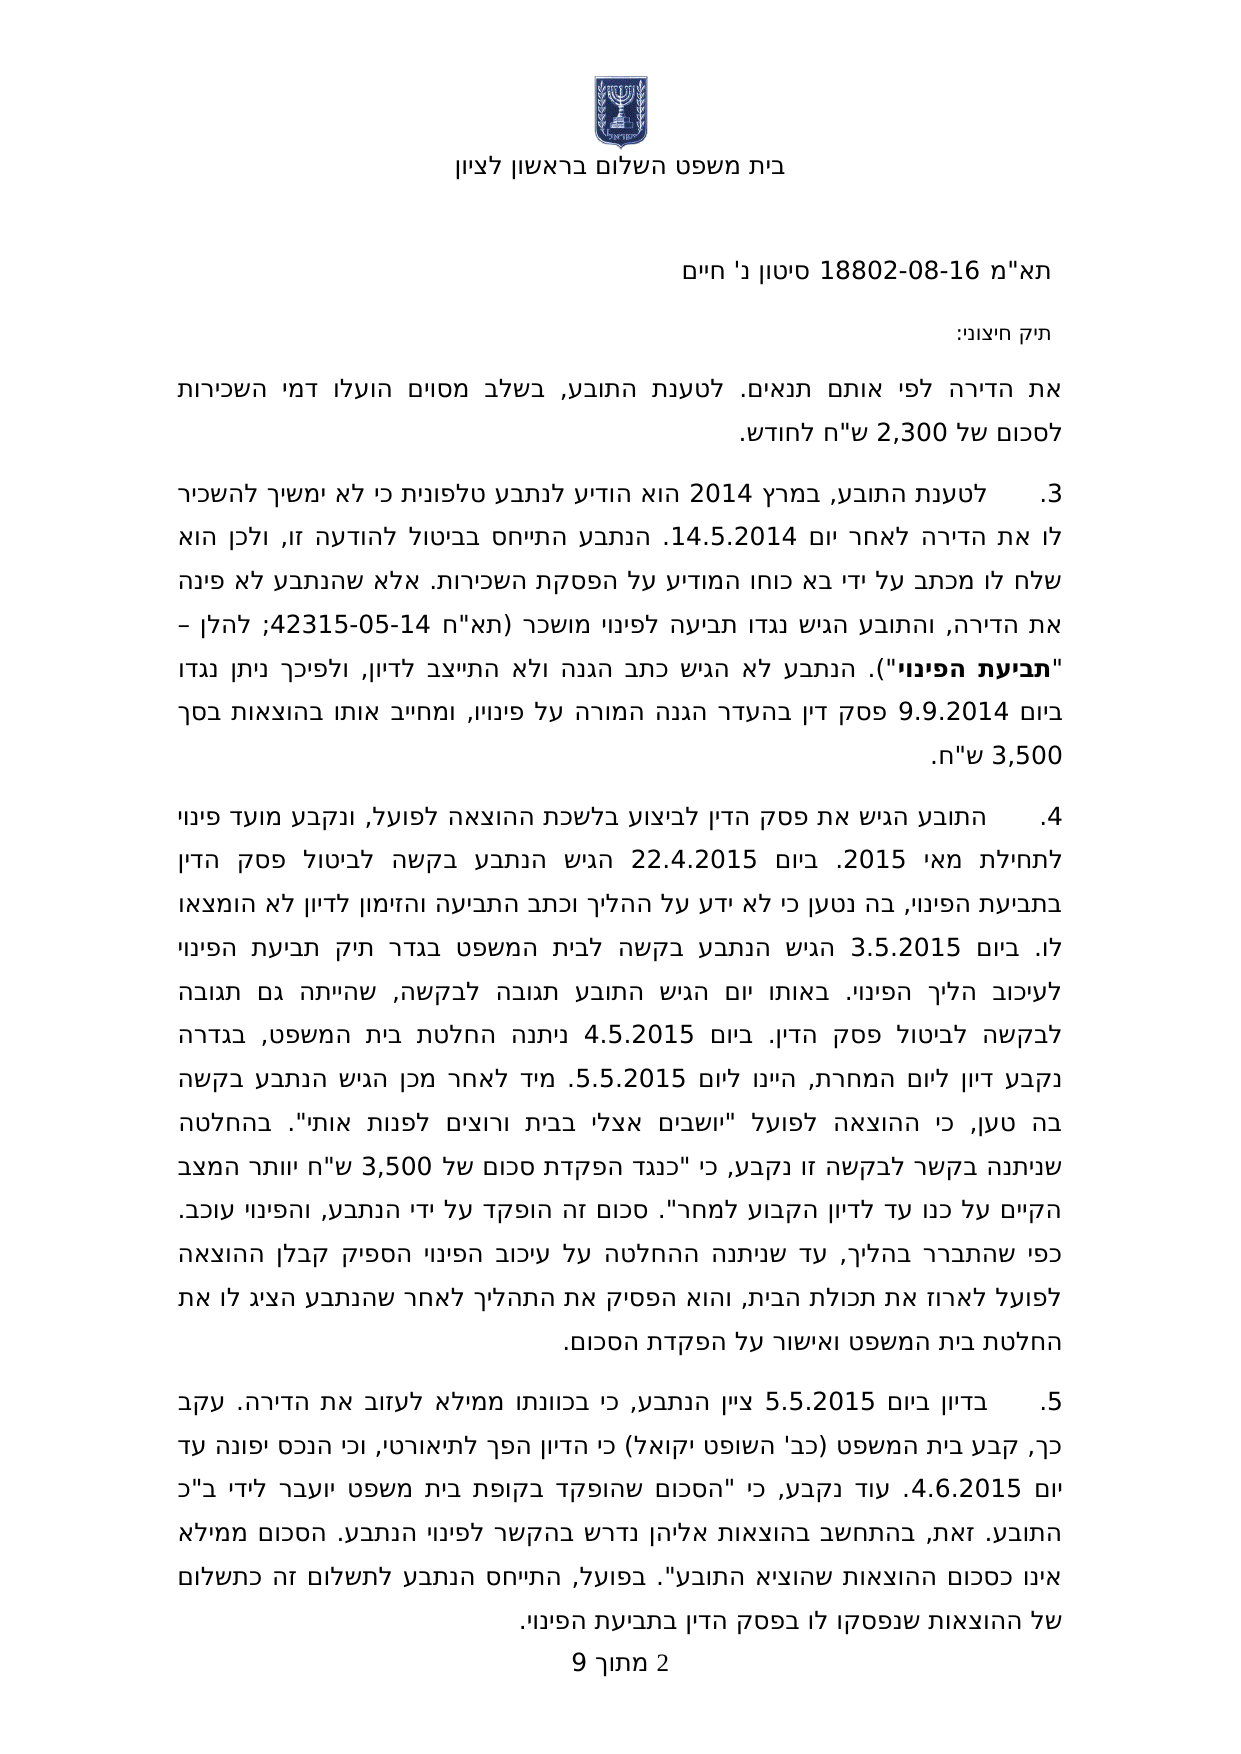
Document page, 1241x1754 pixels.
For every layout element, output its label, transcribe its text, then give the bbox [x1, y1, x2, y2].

text 5. בדיון ביום 5.5.2015 ציין הנתבע, כי בכוונתו ממילא לעזוב את הדירה. עקב כך, קבע בית המשפט (כב' השופט יקואל) כי הדיון הפך לתיאורטי, וכי הנכס יפונה עד יום 4.6.2015. עוד נקבע, כי "הסכום שהופקד בקופת בית משפט יועבר לידי ב"כ התובע. זאת, בהתחשב בהוצאות אליהן נדרש בהקשר לפינוי הנתבע. הסכום ממילא אינו כסכום ההוצאות שהוציא התובע". בפועל, התייחס הנתבע לתשלום זה כתשלום של ההוצאות שנפסקו לו בפסק הדין בתביעת הפינוי. [177, 1387, 1063, 1635]
picture [589, 75, 651, 152]
text 3. לטענת התובע, במרץ 2014 הוא הודיע לנתבע טלפונית כי לא ימשיך להשכיר לו את הדירה לאחר יום 14.5.2014. הנתבע התייחס בביטול להודעה זו, ולכן הוא שלח לו מכתב על ידי בא כוחו המודיע על הפסקת השכירות. אלא שהנתבע לא פינה את הדירה, והתובע הגיש נגדו תביעה לפינוי מושכר (תא"ח 42315-05-14; להלן – "תביעת הפינוי"). הנתבע לא הגיש כתב הגנה ולא התייצב לדיון, ולפיכך ניתן נגדו ביום 9.9.2014 פסק דין בהעדר הגנה המורה על פינויו, ומחייב אותו בהוצאות בסך 3,500 ש"ח. [177, 479, 1063, 771]
text 4. התובע הגיש את פסק הדין לביצוע בלשכת ההוצאה לפועל, ונקבע מועד פינוי לתחילת מאי 2015. ביום 22.4.2015 הגיש הנתבע בקשה לביטול פסק הדין בתביעת הפינוי, בה נטען כי לא ידע על ההליך וכתב התביעה והזימון לדיון לא הומצאו לו. ביום 3.5.2015 הגיש הנתבע בקשה לבית המשפט בגדר תיק תביעת הפינוי לעיכוב הליך הפינוי. באותו יום הגיש התובע תגובה לבקשה, שהייתה גם תגובה לבקשה לביטול פסק הדין. ביום 4.5.2015 ניתנה החלטת בית המשפט, בגדרה נקבע דיון ליום המחרת, היינו ליום 5.5.2015. מיד לאחר מכן הגיש הנתבע בקשה בה טען, כי ההוצאה לפועל "יושבים אצלי בבית ורוצים לפנות אותי". בהחלטה שניתנה בקשר לבקשה זו נקבע, כי "כנגד הפקדת סכום של 3,500 ש"ח יוותר המצב הקיים על כנו עד לדיון הקבוע למחר". סכום זה הופקד על ידי הנתבע, והפינוי עוכב. כפי שהתברר בהליך, עד שניתנה ההחלטה על עיכוב הפינוי הספיק קבלן ההוצאה לפועל לארוז את תכולת הבית, והוא הפסיק את התהליך לאחר שהנתבע הציג לו את החלטת בית המשפט ואישור על הפקדת הסכום. [177, 802, 1063, 1356]
